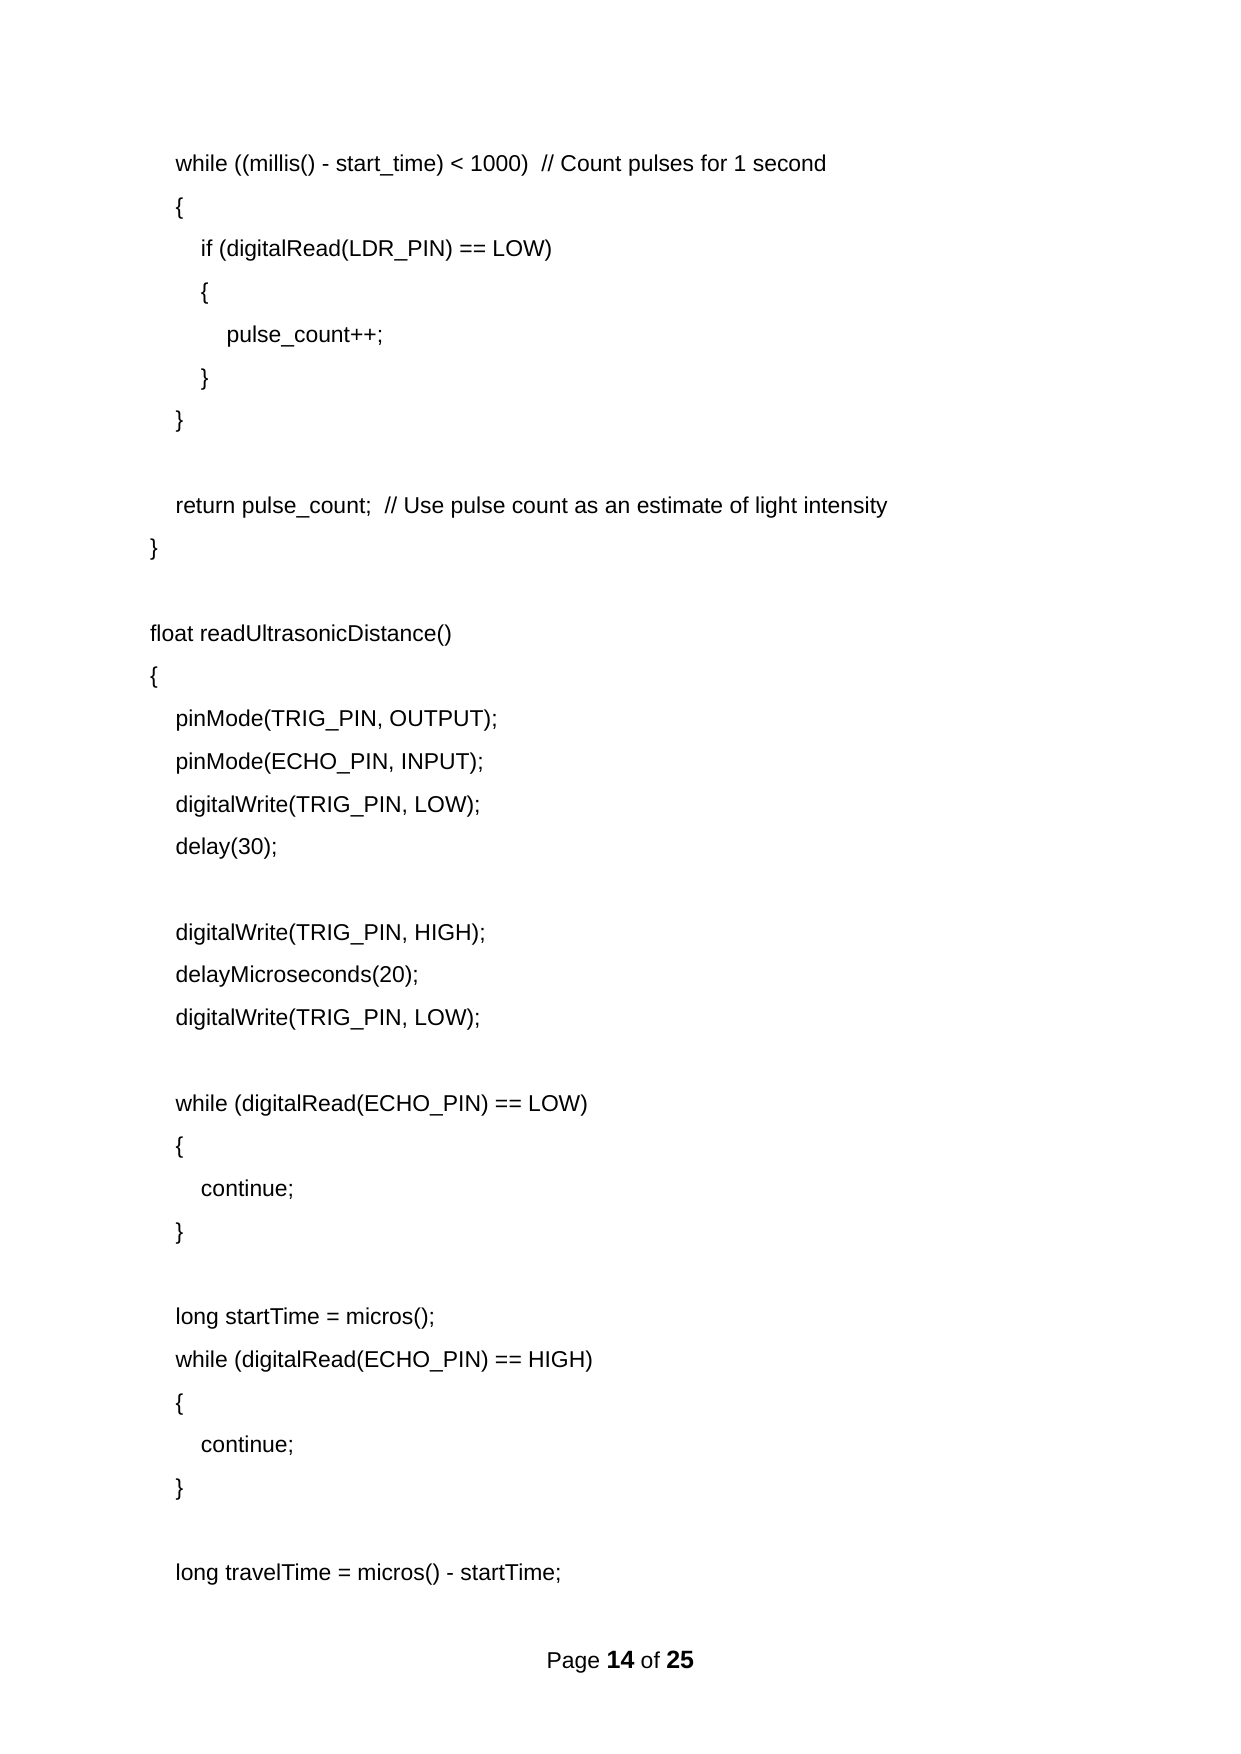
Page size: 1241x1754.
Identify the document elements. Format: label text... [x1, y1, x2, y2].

text digitalWrite(TRIG_PIN, LOW); [150, 791, 1090, 817]
text while (digitalRead(ECHO_PIN) == HIGH) [150, 1346, 1090, 1372]
text long startTime = micros(); [150, 1303, 1090, 1329]
text delay(30); [150, 833, 1090, 860]
text { [150, 193, 1090, 219]
text while ((millis() - start_time) < 1000) // Count pulses for 1 second [150, 150, 1090, 176]
text long travelTime = micros() - startTime; [150, 1559, 1090, 1586]
text } [150, 534, 1090, 561]
text digitalWrite(TRIG_PIN, HIGH); [150, 919, 1090, 945]
text { [150, 1132, 1090, 1159]
text { [150, 1388, 1090, 1415]
text { [150, 278, 1090, 304]
text digitalWrite(TRIG_PIN, LOW); [150, 1004, 1090, 1031]
text { [150, 662, 1090, 689]
text } [150, 363, 1090, 390]
text pulse_count++; [150, 321, 1090, 347]
text continue; [150, 1175, 1090, 1201]
text return pulse_count; // Use pulse count as an estimate of light intensity [150, 492, 1090, 518]
text } [150, 406, 1090, 433]
text while (digitalRead(ECHO_PIN) == LOW) [150, 1089, 1090, 1116]
text continue; [150, 1431, 1090, 1458]
text delayMicroseconds(20); [150, 961, 1090, 988]
text } [150, 1474, 1090, 1500]
text if (digitalRead(LDR_PIN) == LOW) [150, 235, 1090, 262]
text } [150, 1218, 1090, 1244]
text pinMode(TRIG_PIN, OUTPUT); [150, 705, 1090, 732]
text pinMode(ECHO_PIN, INPUT); [150, 748, 1090, 774]
text float readUltrasonicDistance() [150, 620, 1090, 646]
